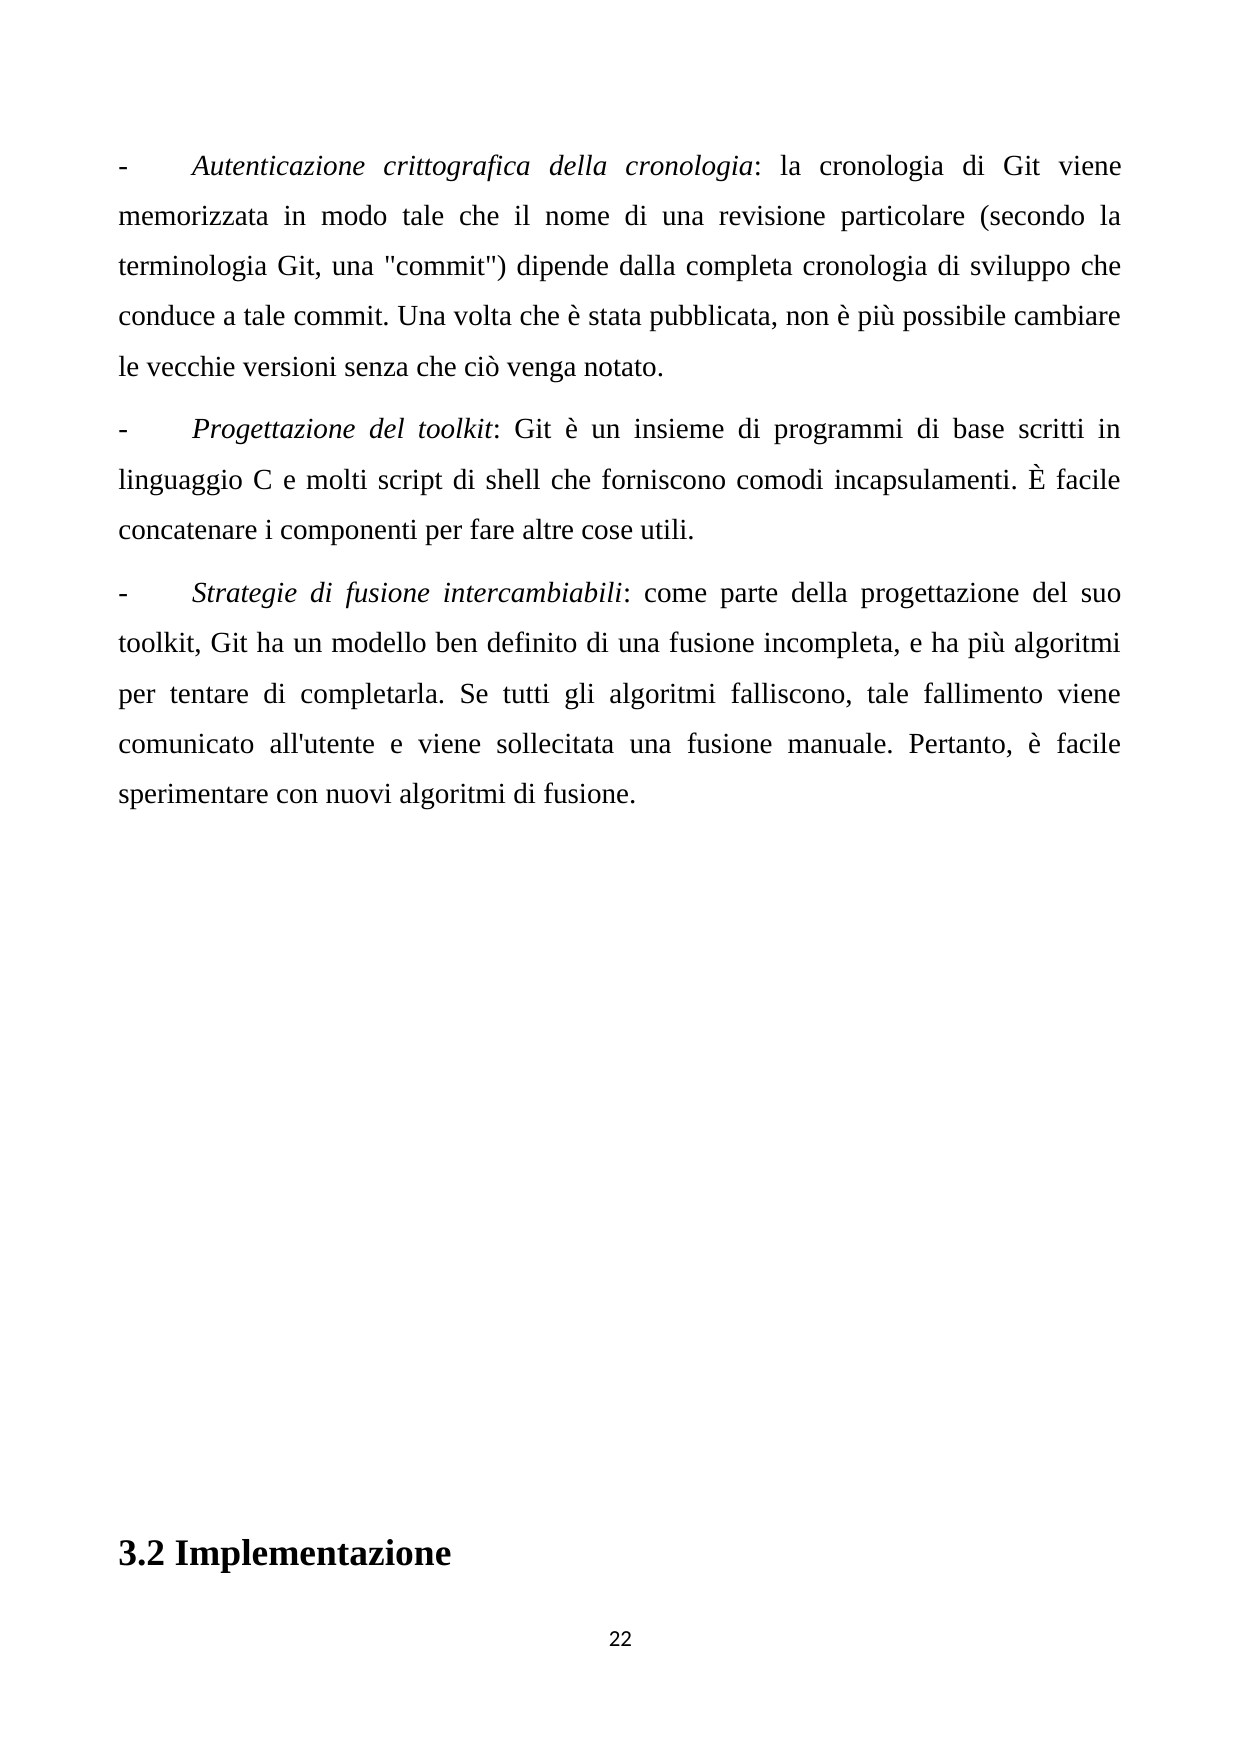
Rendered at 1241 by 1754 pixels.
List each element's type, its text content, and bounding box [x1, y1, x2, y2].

list Autenticazione crittografica della cronologia: la cronologia di Git viene memorizzata in modo tale che il nome di una revisione particolare (secondo la terminologia Git, una "commit") dipende dalla completa cronologia di sviluppo che conduce a tale commit. Una volta che è stata pubblicata, non è più possibile cambiare le vecchie versioni senza che ciò venga notato. [118, 148, 1122, 382]
text 3.2 Implementazione [118, 1530, 1122, 1573]
list Strategie di fusione intercambiabili: come parte della progettazione del suo toolkit, Git ha un modello ben definito di una fusione incompleta, e ha più algoritmi per tentare di completarla. Se tutti gli algoritmi falliscono, tale fallimento viene comunicato all'utente e viene sollecitata una fusione manuale. Pertanto, è facile sperimentare con nuovi algoritmi di fusione. [118, 575, 1122, 810]
list Progettazione del toolkit: Git è un insieme di programmi di base scritti in linguaggio C e molti script di shell che forniscono comodi incapsulamenti. È facile concatenare i componenti per fare altre cose utili. [118, 412, 1122, 546]
